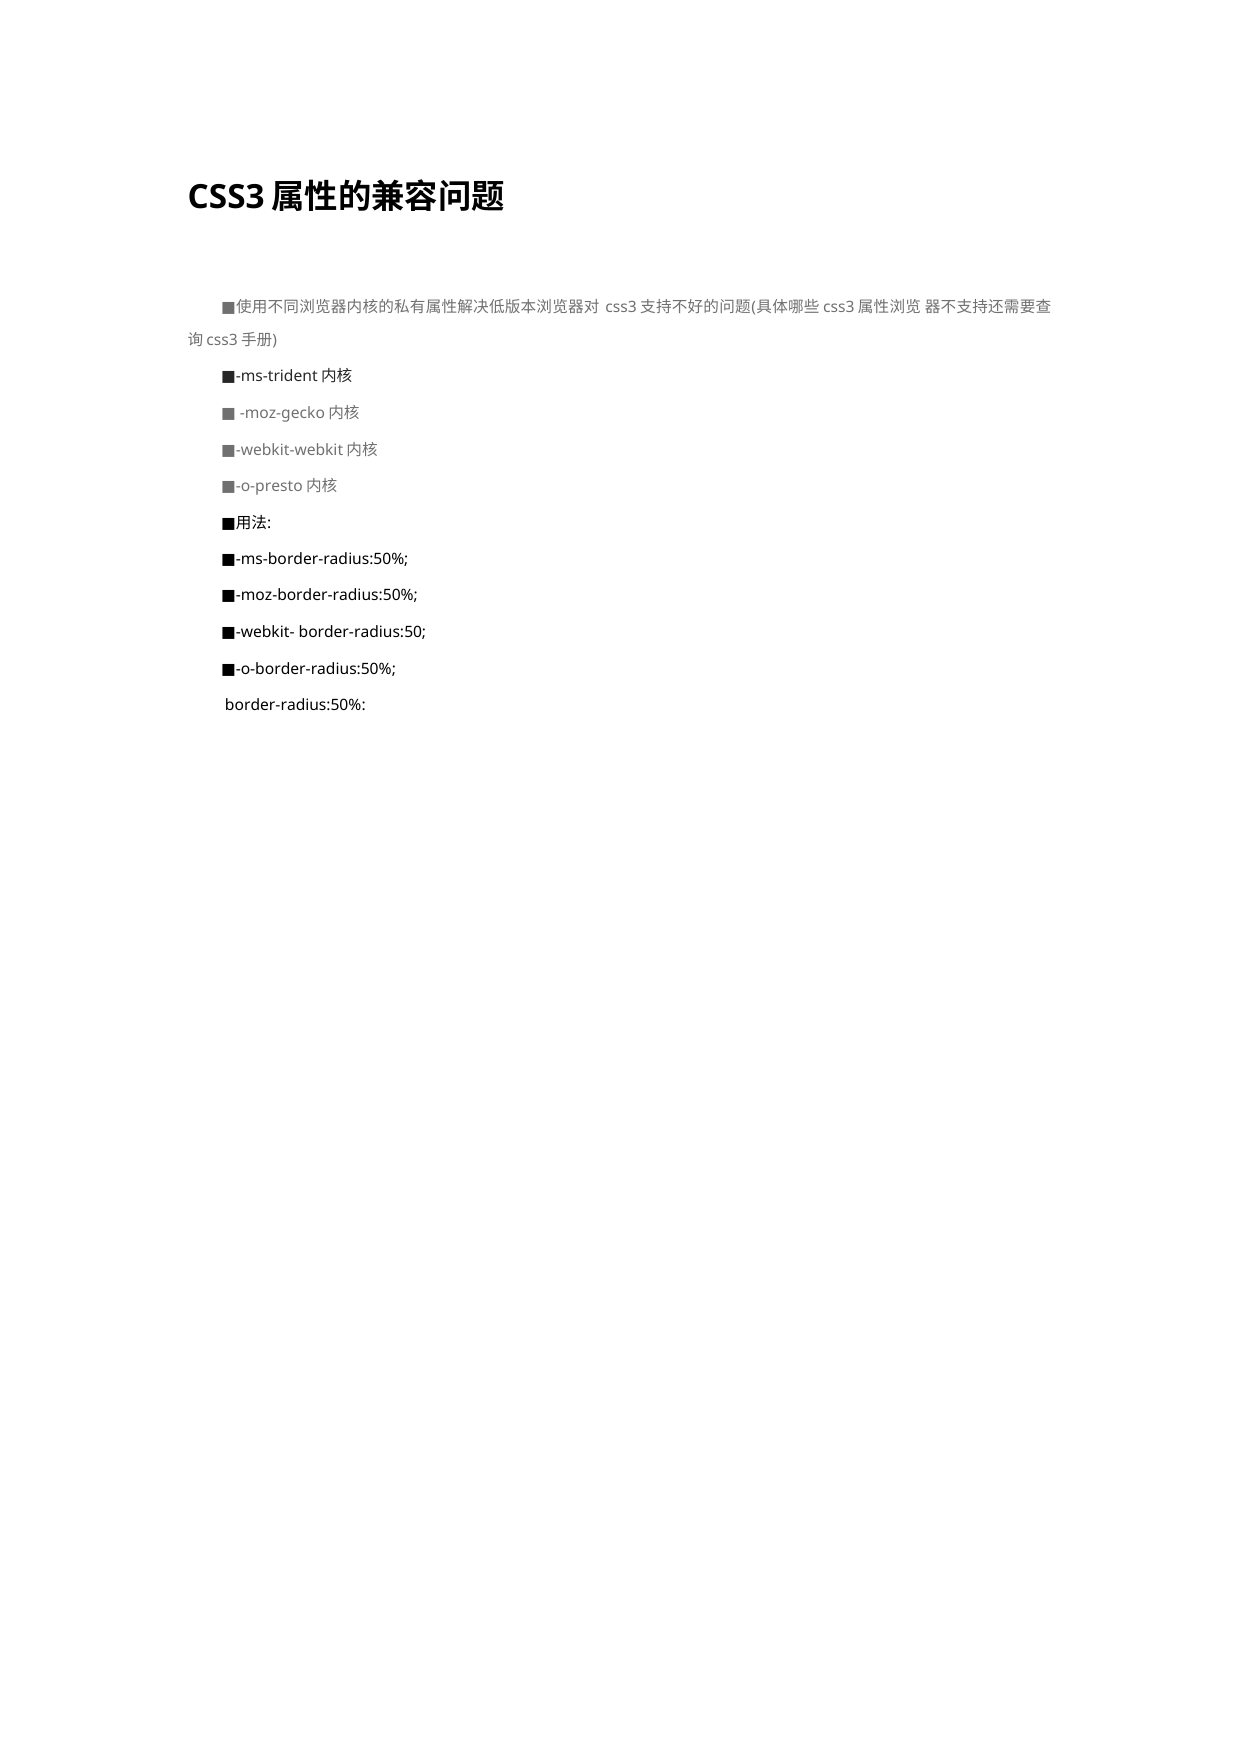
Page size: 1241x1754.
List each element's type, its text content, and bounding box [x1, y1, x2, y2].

text ■-o-presto内核 [187, 468, 1053, 501]
text ■-moz-border-radius:50%; [187, 578, 1053, 611]
text border-radius:50%: [187, 688, 1053, 721]
text ■-o-border-radius:50%; [187, 652, 1053, 684]
text ■ -moz-gecko内核 [187, 395, 1053, 428]
text ■使用不同浏览器内核的私有属性解决低版本浏览器对css3支持不好的问题(具体哪些css3属性浏览 器不支持还需要查询css3手册) [187, 289, 1053, 354]
text ■-webkit-webkit内核 [187, 432, 1053, 464]
subtitle CSS3属性的兼容问题 [187, 162, 1053, 227]
text ■-ms-trident内核 [187, 358, 1053, 391]
text ■用法: [187, 505, 1053, 538]
text ■-ms-border-radius:50%; [187, 542, 1053, 574]
text ■-webkit- border-radius:50; [187, 615, 1053, 648]
